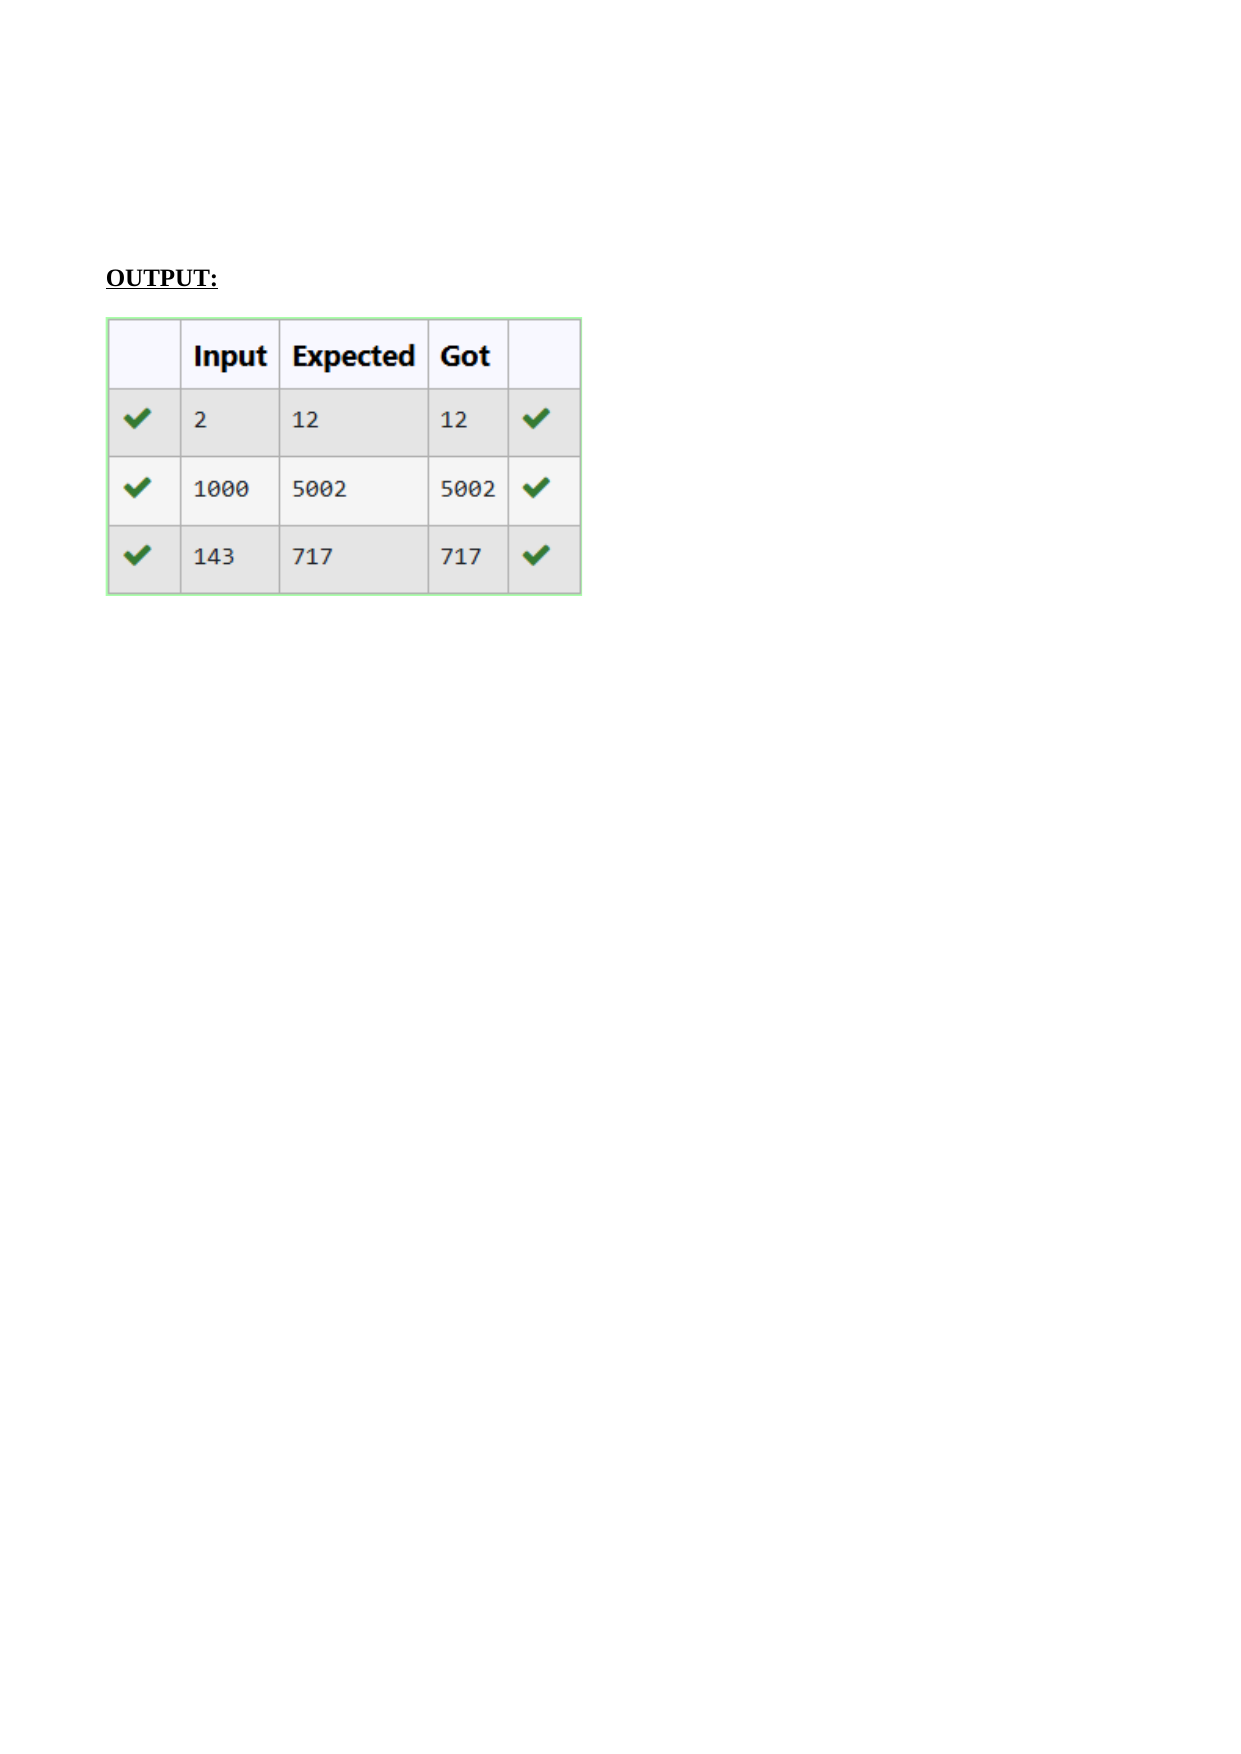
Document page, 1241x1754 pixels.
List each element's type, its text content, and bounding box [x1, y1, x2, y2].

picture [105, 317, 583, 596]
text OUTPUT: [106, 263, 1155, 292]
